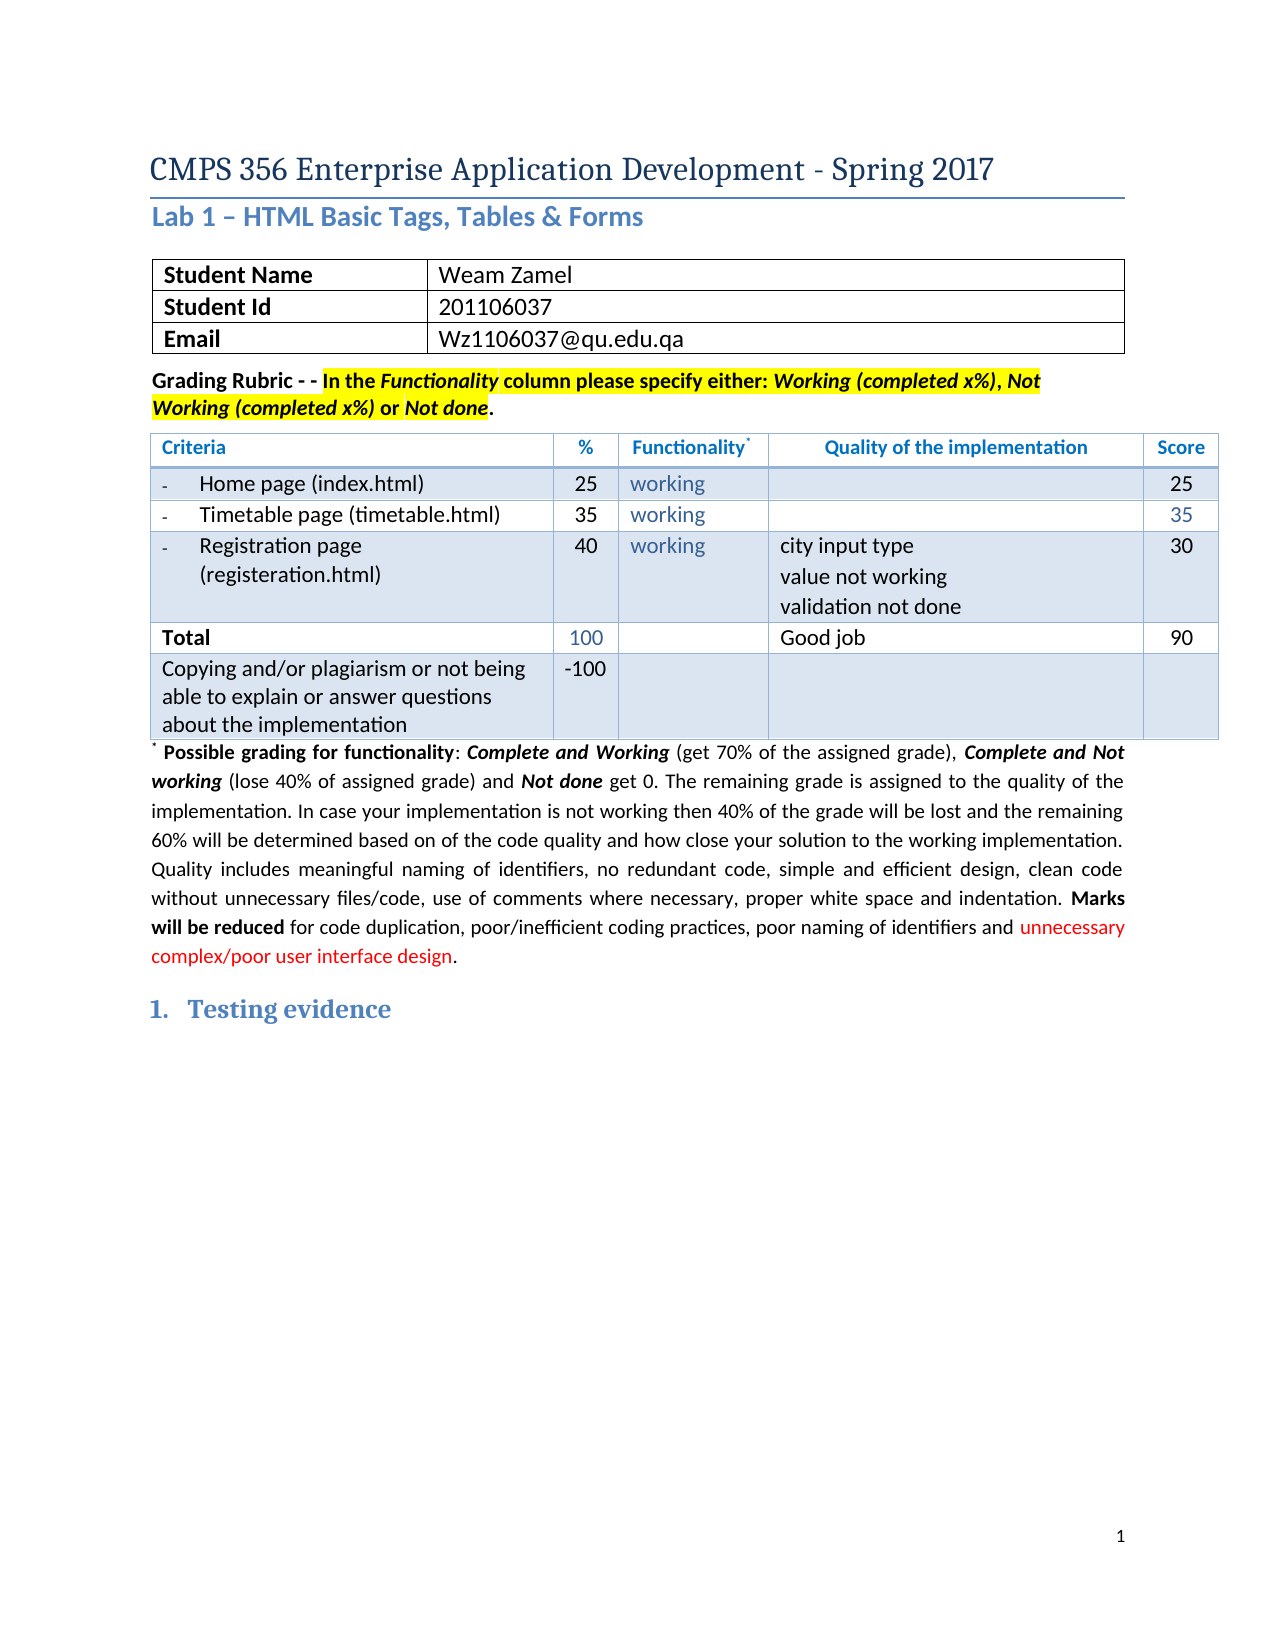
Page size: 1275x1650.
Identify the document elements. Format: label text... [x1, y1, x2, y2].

title CMPS 356 Enterprise Application Development - Spring 2017 [150, 150, 1125, 197]
table_cell [769, 654, 1143, 738]
table_cell 25 [1144, 469, 1218, 499]
table_cell 35 [1144, 501, 1218, 531]
table_cell Email [153, 323, 427, 353]
table_header Student Name [153, 260, 427, 290]
table_cell [619, 623, 768, 653]
table_cell city input type value not working validation not done [769, 532, 1143, 622]
table_header Quality of the implementation [769, 434, 1143, 466]
table_cell Total [151, 623, 553, 653]
table_cell 30 [1144, 532, 1218, 622]
table_header Weam Zamel [428, 260, 1124, 290]
table_cell 40 [554, 532, 618, 622]
table_header Criteria [151, 434, 553, 466]
table_cell 100 [554, 623, 618, 653]
table_header Functionality* [619, 434, 768, 466]
table_cell [769, 469, 1143, 499]
table_cell Copying and/or plagiarism or not being able to explain or answer questions about the implementation [151, 654, 553, 738]
table_cell Registration page (registeration.html) [151, 532, 553, 622]
table_cell [1144, 654, 1218, 738]
table_cell 35 [554, 501, 618, 531]
text * Possible grading for functionality: Complete and Working (get 70% of the assigned grade), Complete and Not working (lose 40% of assigned grade) and Not done get 0. The remaining grade is assigned to the quality of the implementation. In case your implementation is not working then 40% of the grade will be lost and the remaining 60% will be determined based on of the code quality and how close your solution to the working implementation. Quality includes meaningful naming of identifiers, no redundant code, simple and efficient design, clean code without unnecessary files/code, use of comments where necessary, proper white space and indentation. Marks will be reduced for code duplication, poor/inefficient coding practices, poor naming of identifiers and unnecessary complex/poor user interface design. [151, 740, 1125, 969]
text Grading Rubric - - In the Functionality column please specify either: Working (completed x%), Not Working (completed x%) or Not done. [152, 367, 1125, 420]
table_cell Student Id [153, 291, 427, 322]
table_cell -100 [554, 654, 618, 738]
table_cell Home page (index.html) [151, 469, 553, 499]
table_cell [769, 501, 1143, 531]
table_cell working [619, 469, 768, 499]
table_cell 90 [1144, 623, 1218, 653]
table_cell [619, 654, 768, 738]
text Lab 1 – HTML Basic Tags, Tables & Forms [152, 199, 1125, 234]
table_header Score [1144, 434, 1218, 466]
table_header % [554, 434, 618, 466]
table_cell Wz1106037@qu.edu.qa [428, 323, 1124, 353]
table_cell 201106037 [428, 291, 1124, 322]
table_cell Good job [769, 623, 1143, 653]
subtitle Testing evidence [150, 994, 1125, 1025]
table_cell Timetable page (timetable.html) [151, 501, 553, 531]
table_cell 25 [554, 469, 618, 499]
table_cell working [619, 501, 768, 531]
table_cell working [619, 532, 768, 622]
